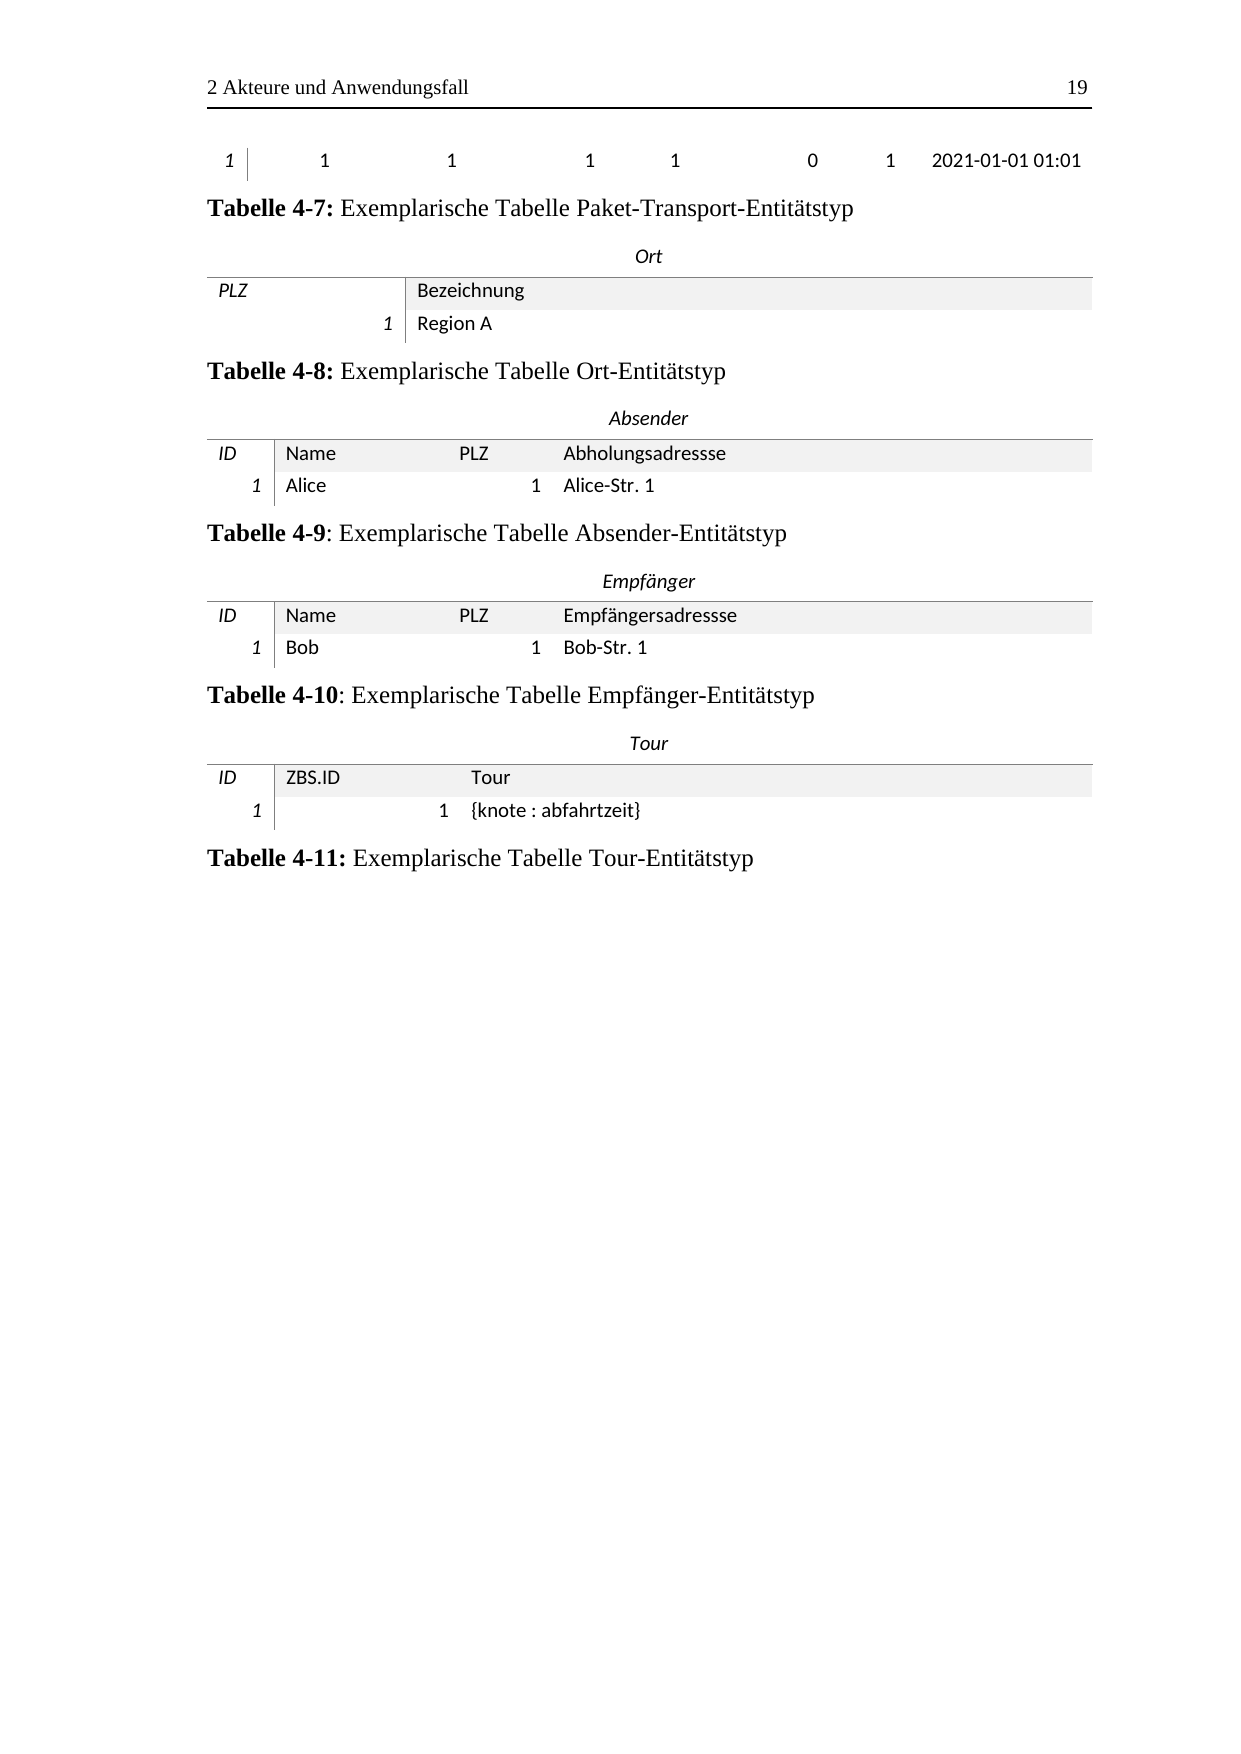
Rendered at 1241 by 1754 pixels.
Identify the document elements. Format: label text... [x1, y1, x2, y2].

table_cell Empfängersadressse [552, 602, 1092, 634]
table_cell 0 [691, 148, 829, 181]
table_cell 1 [606, 148, 691, 181]
table_cell ID [207, 440, 274, 472]
table_cell Region A [406, 310, 1092, 343]
table_cell 1 [248, 148, 341, 181]
table_cell Tour [460, 765, 1092, 797]
table_cell 1 [341, 148, 468, 181]
table_cell PLZ [448, 602, 552, 634]
table_cell {knote : abfahrtzeit} [460, 797, 1092, 830]
table_header Absender [207, 406, 1092, 439]
table_cell PLZ [207, 278, 405, 310]
table_cell ZBS.ID [275, 765, 460, 797]
table_cell 1 [207, 797, 274, 830]
table_cell 1 [207, 472, 274, 506]
table_cell Name [275, 440, 448, 472]
table_cell ID [207, 602, 274, 634]
table_cell Alice [275, 472, 448, 506]
table_cell 1 [829, 148, 907, 181]
table_header Tour [207, 730, 1092, 763]
table_cell Name [275, 602, 448, 634]
table_cell 2021-01-01 01:01 [907, 148, 1092, 181]
table_cell Alice-Str. 1 [552, 472, 1092, 506]
table_cell 1 [448, 472, 552, 506]
table_cell Abholungsadressse [552, 440, 1092, 472]
table_cell 1 [207, 635, 274, 668]
table_cell Bob [275, 635, 448, 668]
table_cell 1 [207, 148, 247, 181]
table_cell 1 [448, 635, 552, 668]
table_cell PLZ [448, 440, 552, 472]
table_header Empfänger [207, 568, 1092, 601]
table_cell Bezeichnung [406, 278, 1092, 310]
table_cell 1 [275, 797, 460, 830]
table_cell 1 [207, 310, 405, 343]
table_cell ID [207, 765, 274, 797]
table_header Ort [207, 243, 1092, 277]
table_cell 1 [468, 148, 606, 181]
table_cell Bob-Str. 1 [552, 635, 1092, 668]
